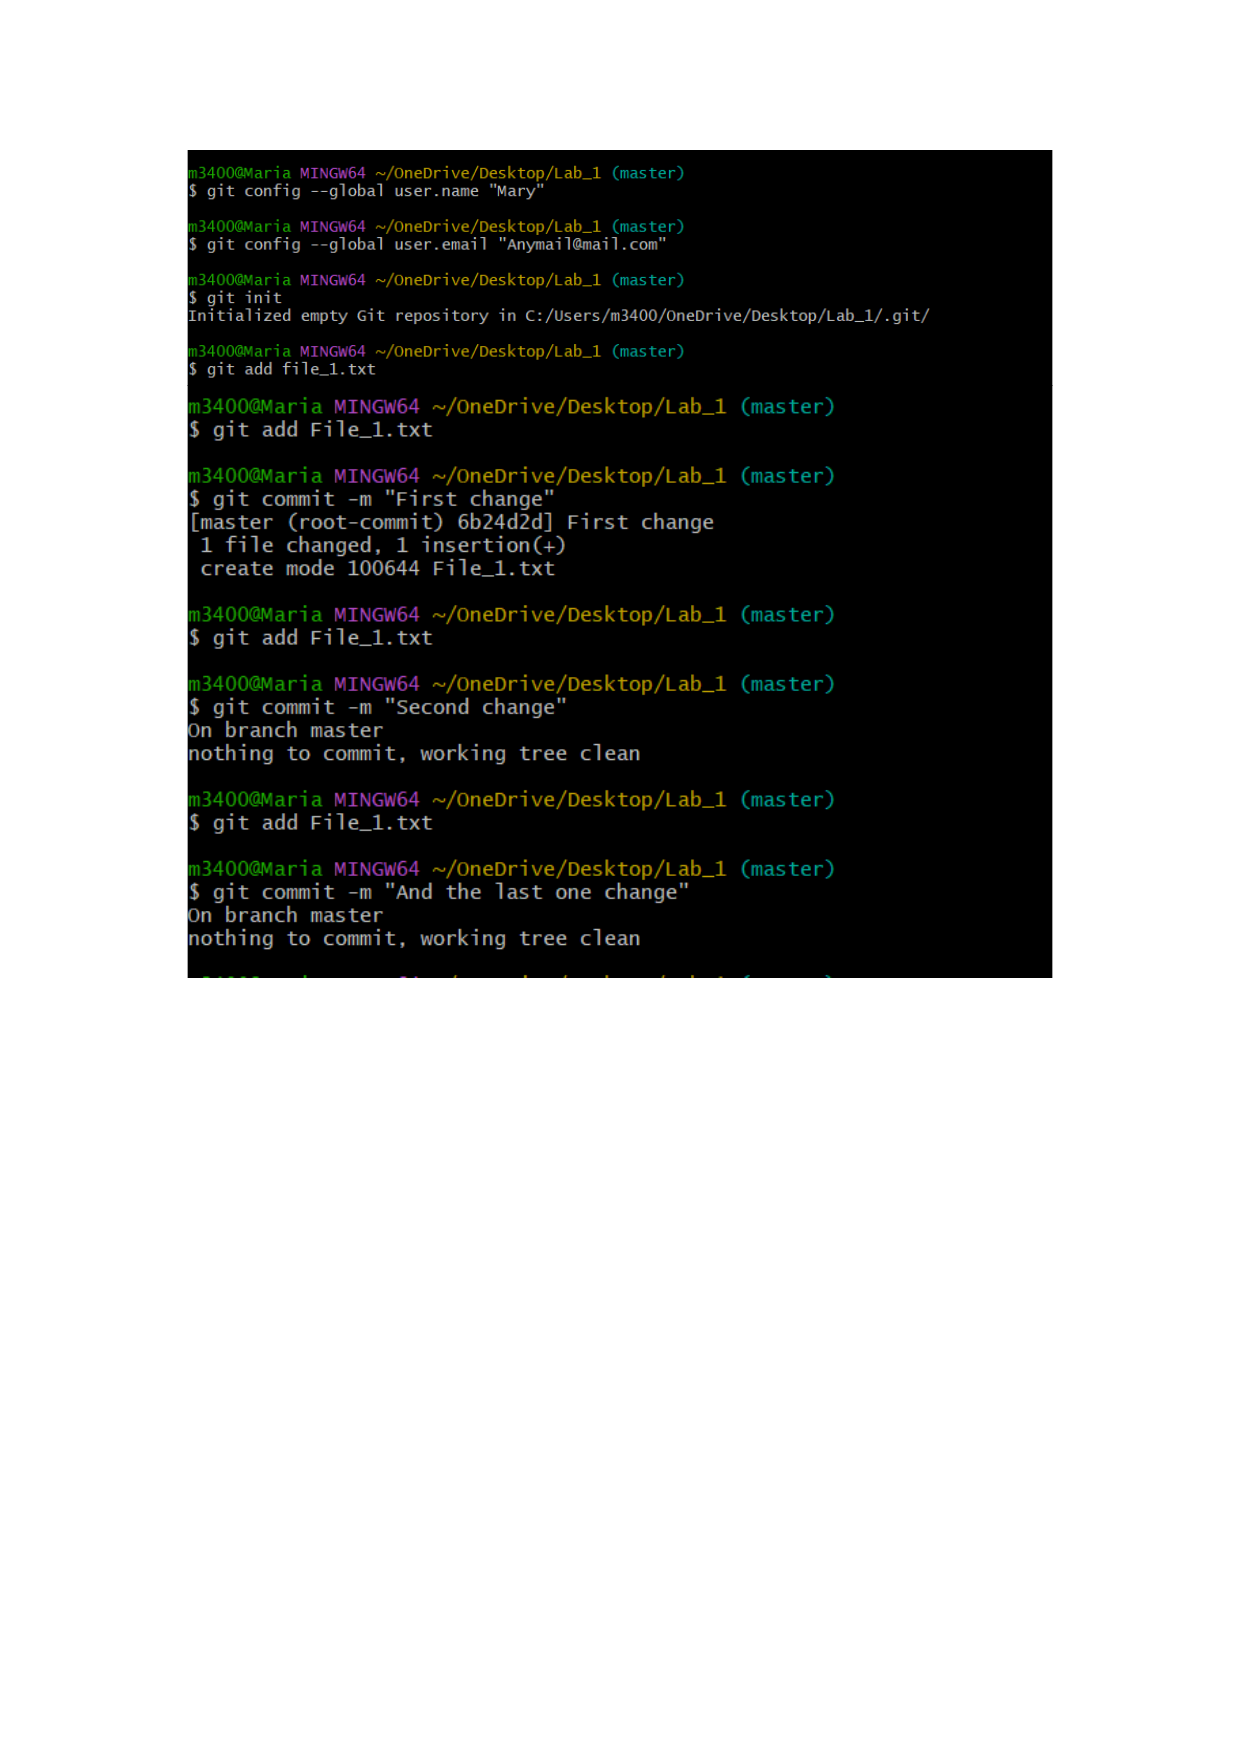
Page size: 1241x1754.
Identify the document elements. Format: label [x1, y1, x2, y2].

picture [187, 150, 1053, 978]
